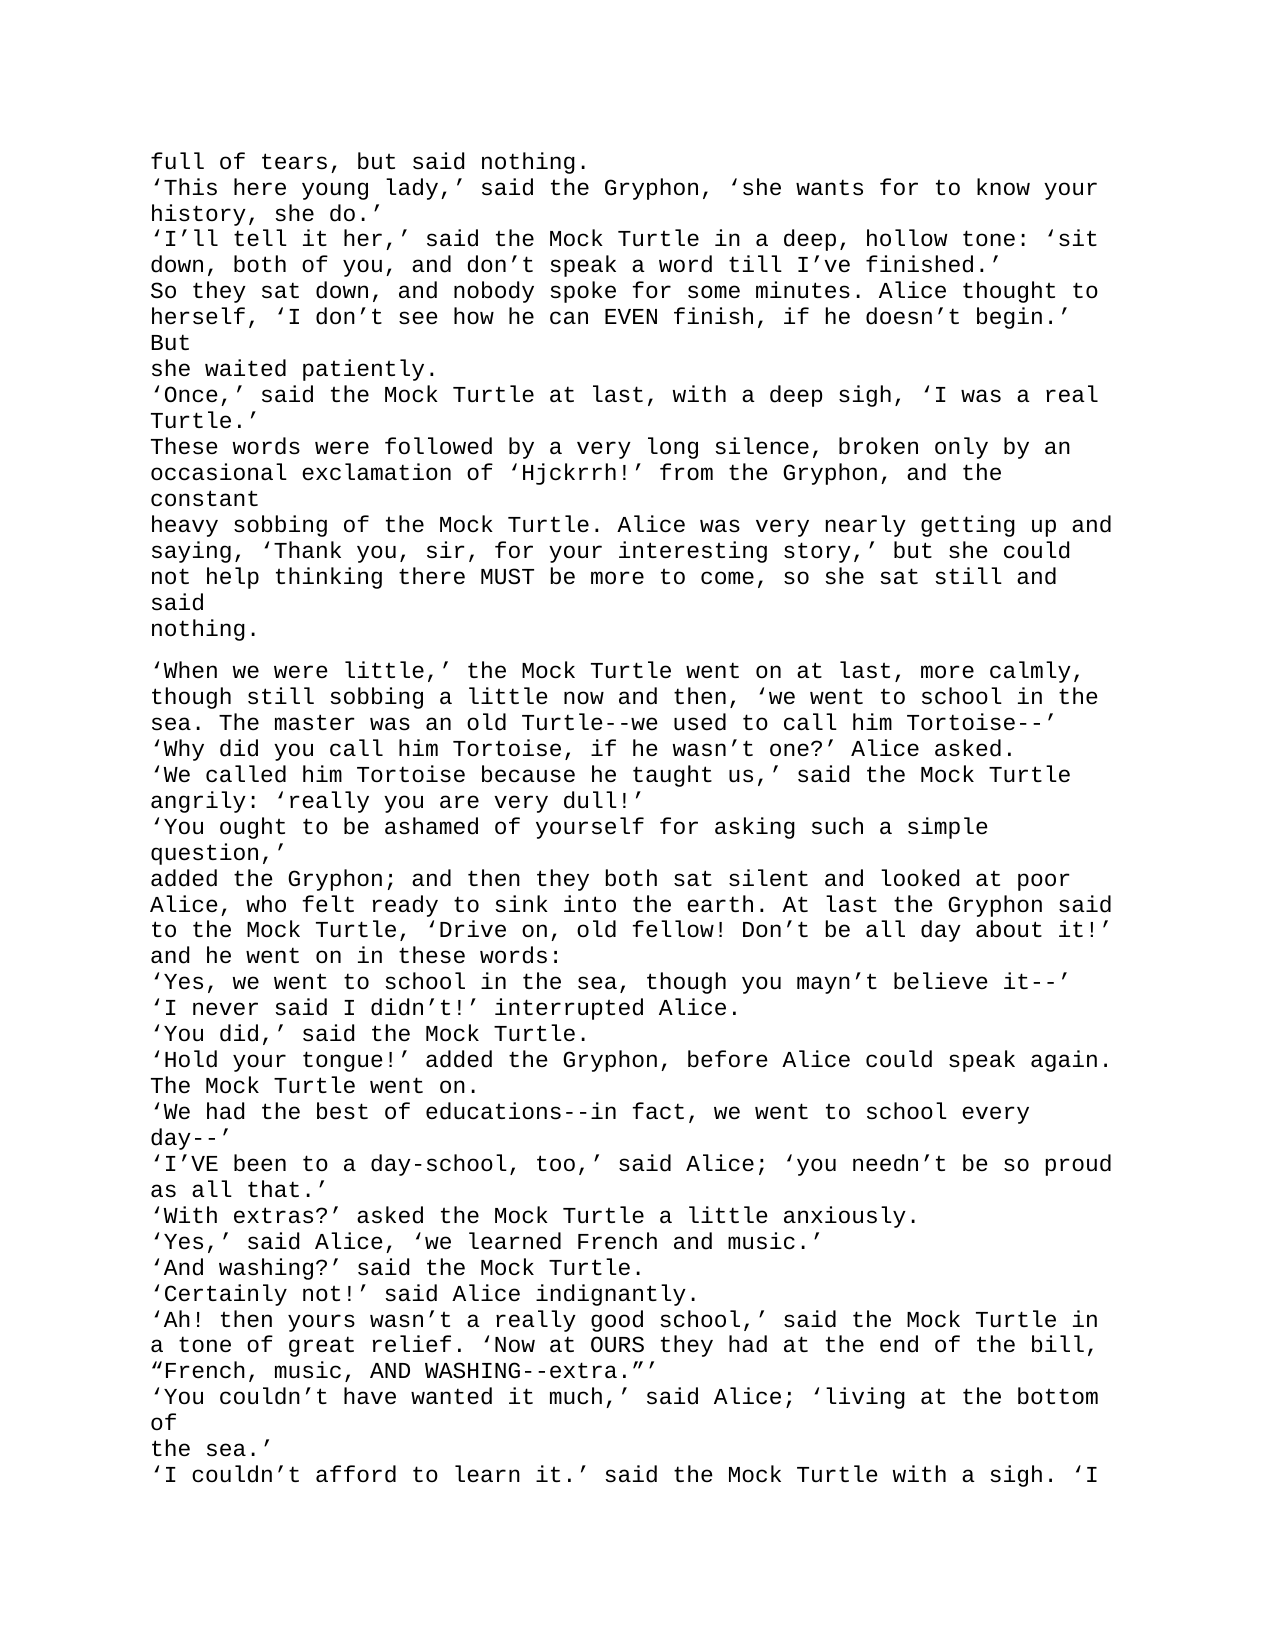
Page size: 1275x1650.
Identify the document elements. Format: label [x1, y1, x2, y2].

text [150, 150, 1125, 643]
text [150, 659, 1125, 1489]
